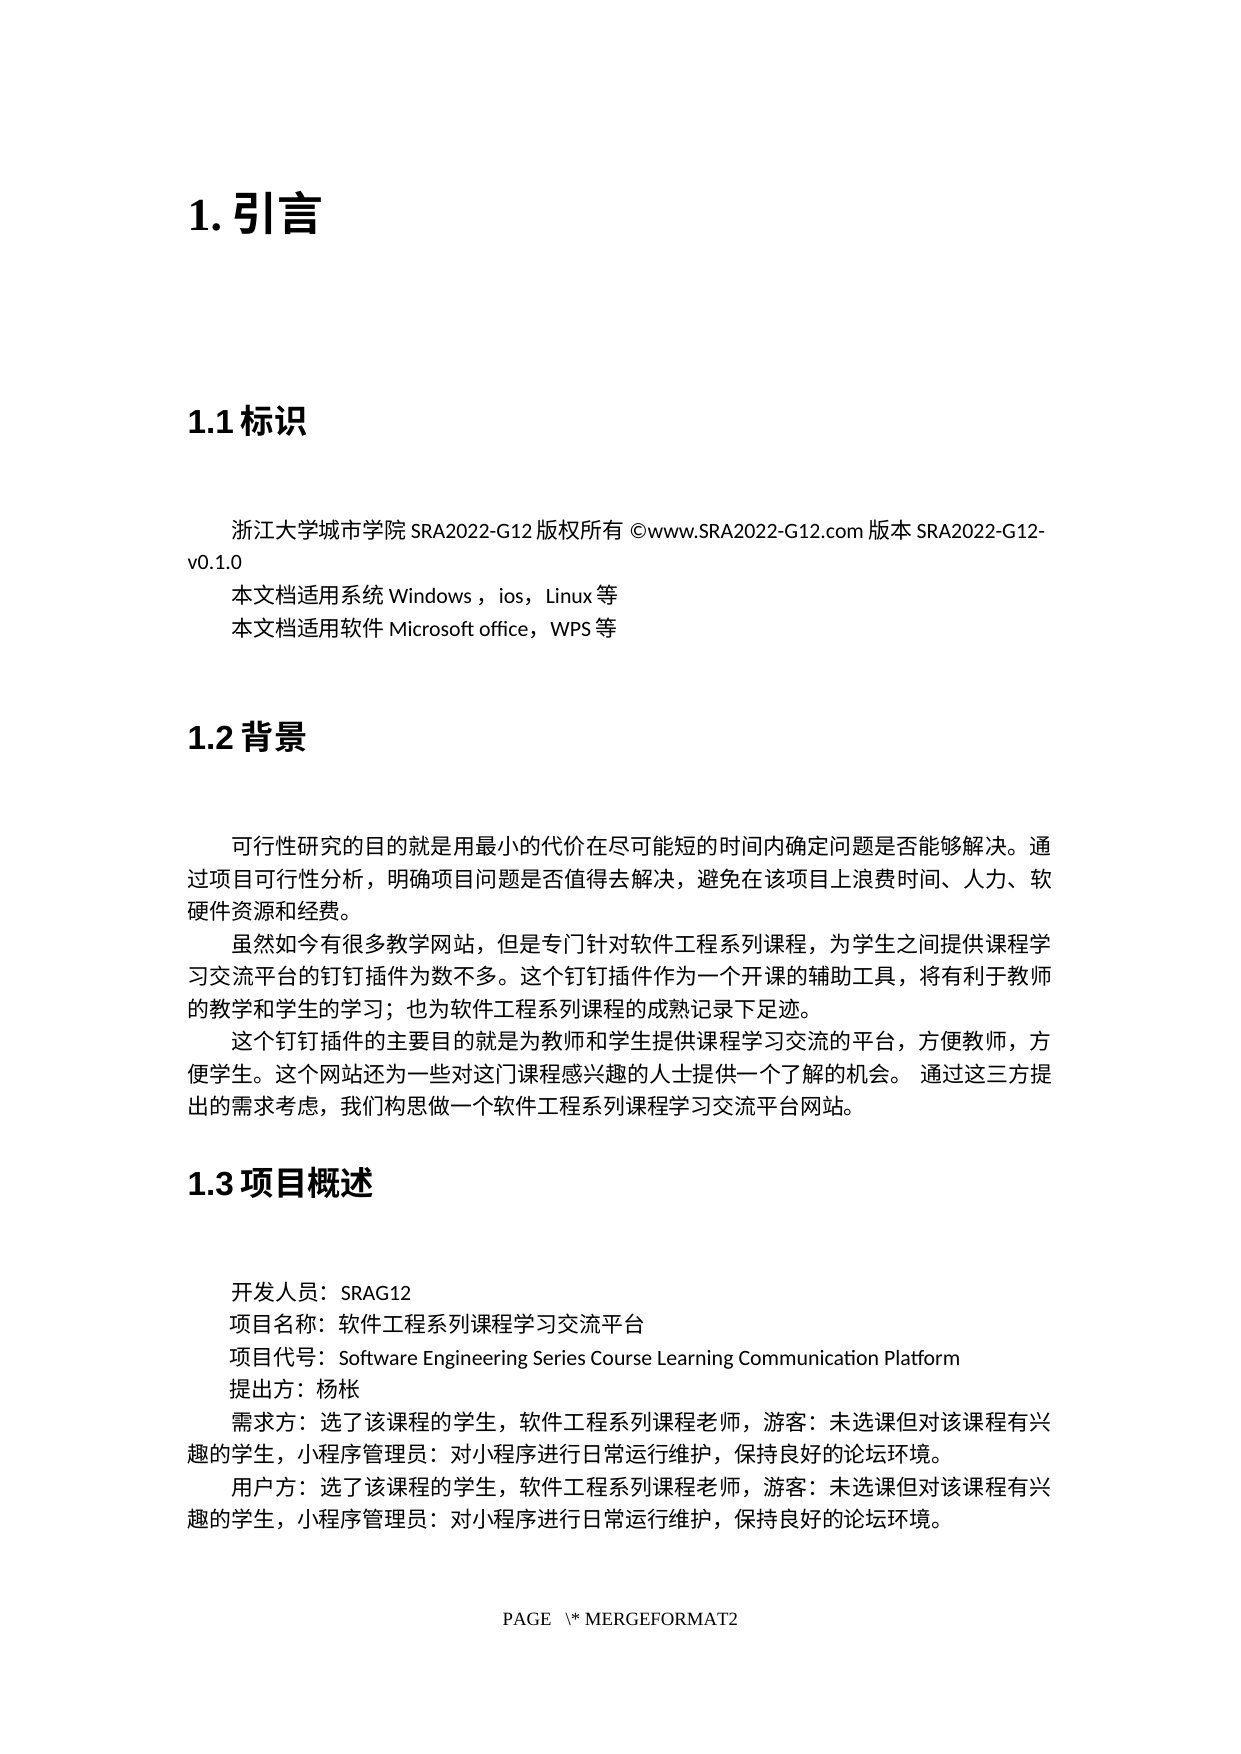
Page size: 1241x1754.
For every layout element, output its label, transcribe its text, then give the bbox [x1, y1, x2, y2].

text 需求方：选了该课程的学生，软件工程系列课程老师，游客：未选课但对该课程有兴趣的学生，小程序管理员：对小程序进行日常运行维护，保持良好的论坛环境。 [187, 1404, 1053, 1469]
text 虽然如今有很多教学网站，但是专门针对软件工程系列课程，为学生之间提供课程学习交流平台的钉钉插件为数不多。这个钉钉插件作为一个开课的辅助工具，将有利于教师的教学和学生的学习；也为软件工程系列课程的成熟记录下足迹。 [187, 926, 1053, 1024]
text 项目代号：Software Engineering Series Course Learning Communication Platform [229, 1339, 1053, 1372]
text 本文档适用系统Windows ，ios，Linux等 [187, 578, 1053, 610]
subtitle 引言 [187, 162, 1053, 259]
text 项目名称：软件工程系列课程学习交流平台 [229, 1307, 1053, 1339]
text 提出方：杨枨 [229, 1372, 1053, 1404]
text 开发人员：SRAG12 [187, 1274, 1053, 1307]
text 这个钉钉插件的主要目的就是为教师和学生提供课程学习交流的平台，方便教师，方便学生。这个网站还为一些对这门课程感兴趣的人士提供一个了解的机会。 通过这三方提出的需求考虑，我们构思做一个软件工程系列课程学习交流平台网站。 [187, 1024, 1053, 1121]
text 用户方：选了该课程的学生，软件工程系列课程老师，游客：未选课但对该课程有兴趣的学生，小程序管理员：对小程序进行日常运行维护，保持良好的论坛环境。 [187, 1469, 1053, 1534]
subtitle 1.1标识 [187, 387, 1053, 452]
subtitle 1.2背景 [187, 702, 1053, 767]
subtitle 1.3项目概述 [187, 1148, 1053, 1213]
text 本文档适用软件Microsoft office，WPS等 [187, 610, 1053, 643]
text 可行性研究的目的就是用最小的代价在尽可能短的时间内确定问题是否能够解决。通过项目可行性分析，明确项目问题是否值得去解决，避免在该项目上浪费时间、人力、软硬件资源和经费。 [187, 829, 1053, 926]
text 浙江大学城市学院SRA2022-G12版权所有 ©www.SRA2022-G12.com版本SRA2022-G12-v0.1.0 [187, 513, 1053, 578]
